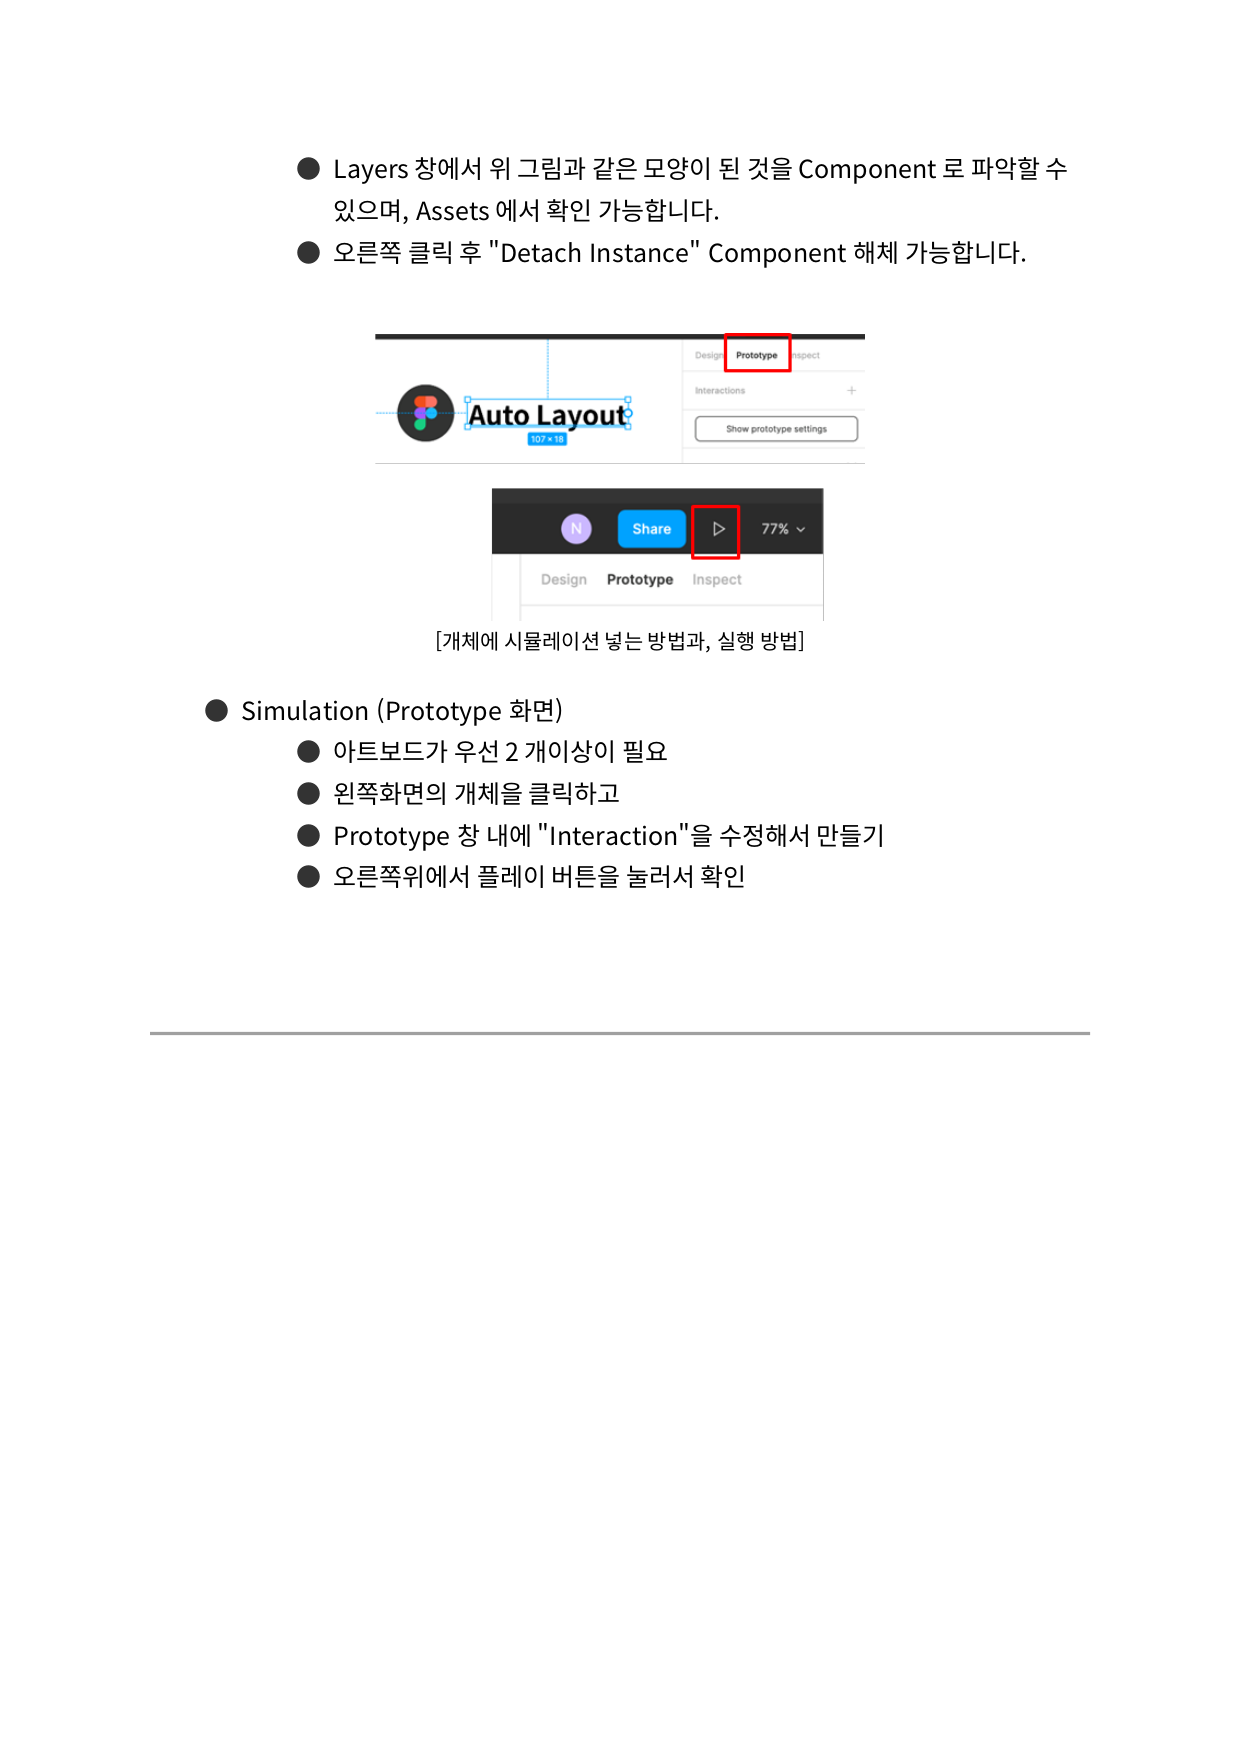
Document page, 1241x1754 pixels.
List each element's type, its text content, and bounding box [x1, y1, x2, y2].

list 아트보드가 우선 2개이상이 필요 [296, 733, 1090, 769]
list 왼쪽화면의 개체을 클릭하고 [296, 774, 1090, 811]
list Layers창에서 위 그림과 같은 모양이 된 것을 Component로 파악할 수 있으며, Assets에서 확인 가능합니다. [296, 150, 1090, 228]
list 오른쪽위에서 플레이 버튼을 눌러서 확인 [296, 858, 1090, 894]
list Simulation (Prototype 화면) [204, 691, 1090, 727]
list 오른쪽 클릭 후 "Detach Instance" Component 해체 가능합니다. [296, 233, 1090, 269]
picture [375, 333, 865, 621]
list Prototype 창 내에 "Interaction"을 수정해서 만들기 [296, 816, 1090, 852]
